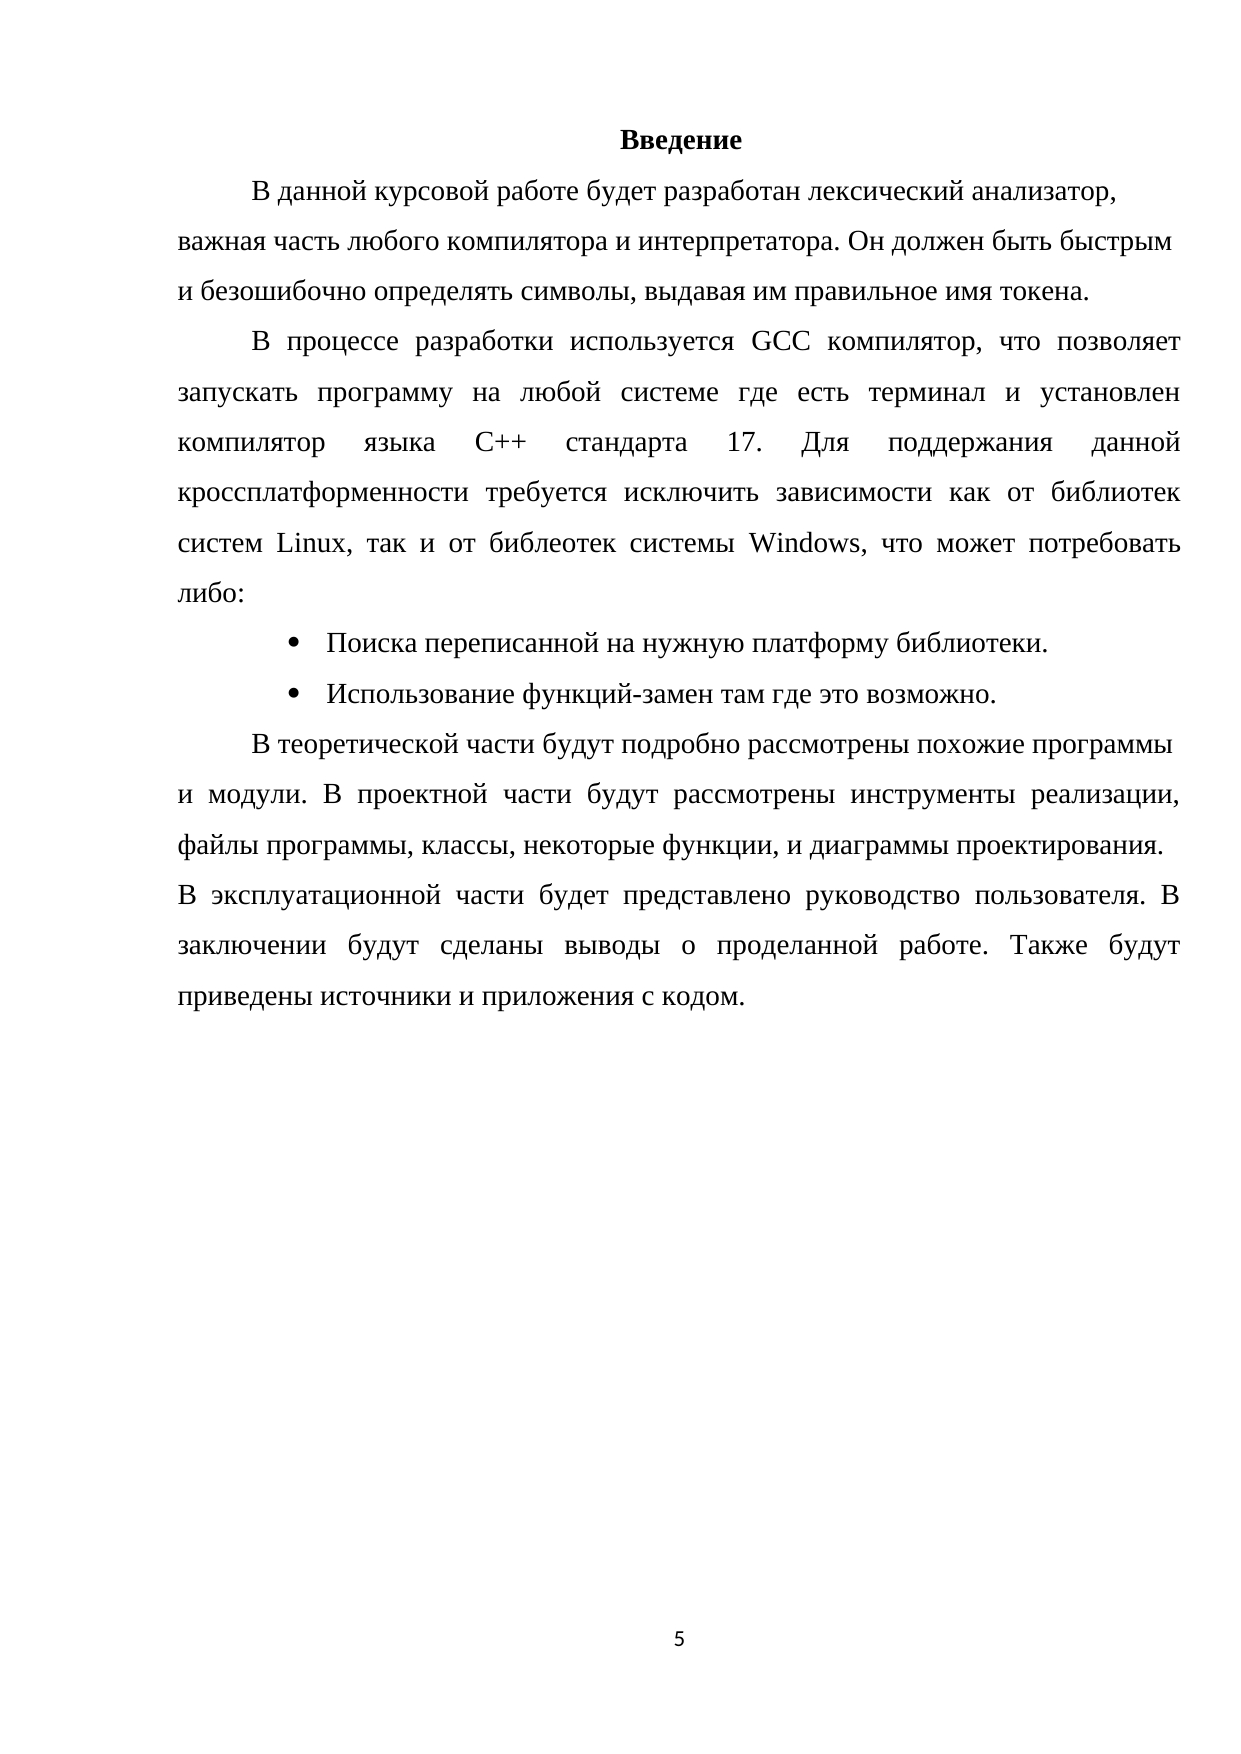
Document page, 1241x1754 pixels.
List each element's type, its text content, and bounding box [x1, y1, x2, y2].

subtitle Введение [546, 122, 1181, 156]
text В теоретической части будут подробно рассмотрены похожие программы [177, 726, 1181, 760]
text и модули. В проектной части будут рассмотрены инструменты реализации, файлы программы, классы, некоторые функции, и диаграммы проектирования. [177, 777, 1181, 860]
list Поиска переписанной на нужную платформу библиотеки. [288, 625, 1181, 659]
list Использование функций-замен там где это возможно. [288, 676, 1181, 709]
text важная часть любого компилятора и интерпретатора. Он должен быть быстрым и безошибочно определять символы, выдавая им правильное имя токена. [177, 223, 1181, 307]
text В эксплуатационной части будет представлено руководство пользователя. В заключении будут сделаны выводы о проделанной работе. Также будут приведены источники и приложения с кодом. [177, 877, 1181, 1011]
text В процессе разработки используется GCC компилятор, что позволяет запускать программу на любой системе где есть терминал и установлен компилятор языка C++ стандарта 17. Для поддержания данной кроссплатформенности требуется исключить зависимости как от библиотек систем Linux, так и от библеотек системы Windows, что может потребовать либо: [177, 323, 1181, 609]
text В данной курсовой работе будет разработан лексический анализатор, [177, 173, 1181, 206]
